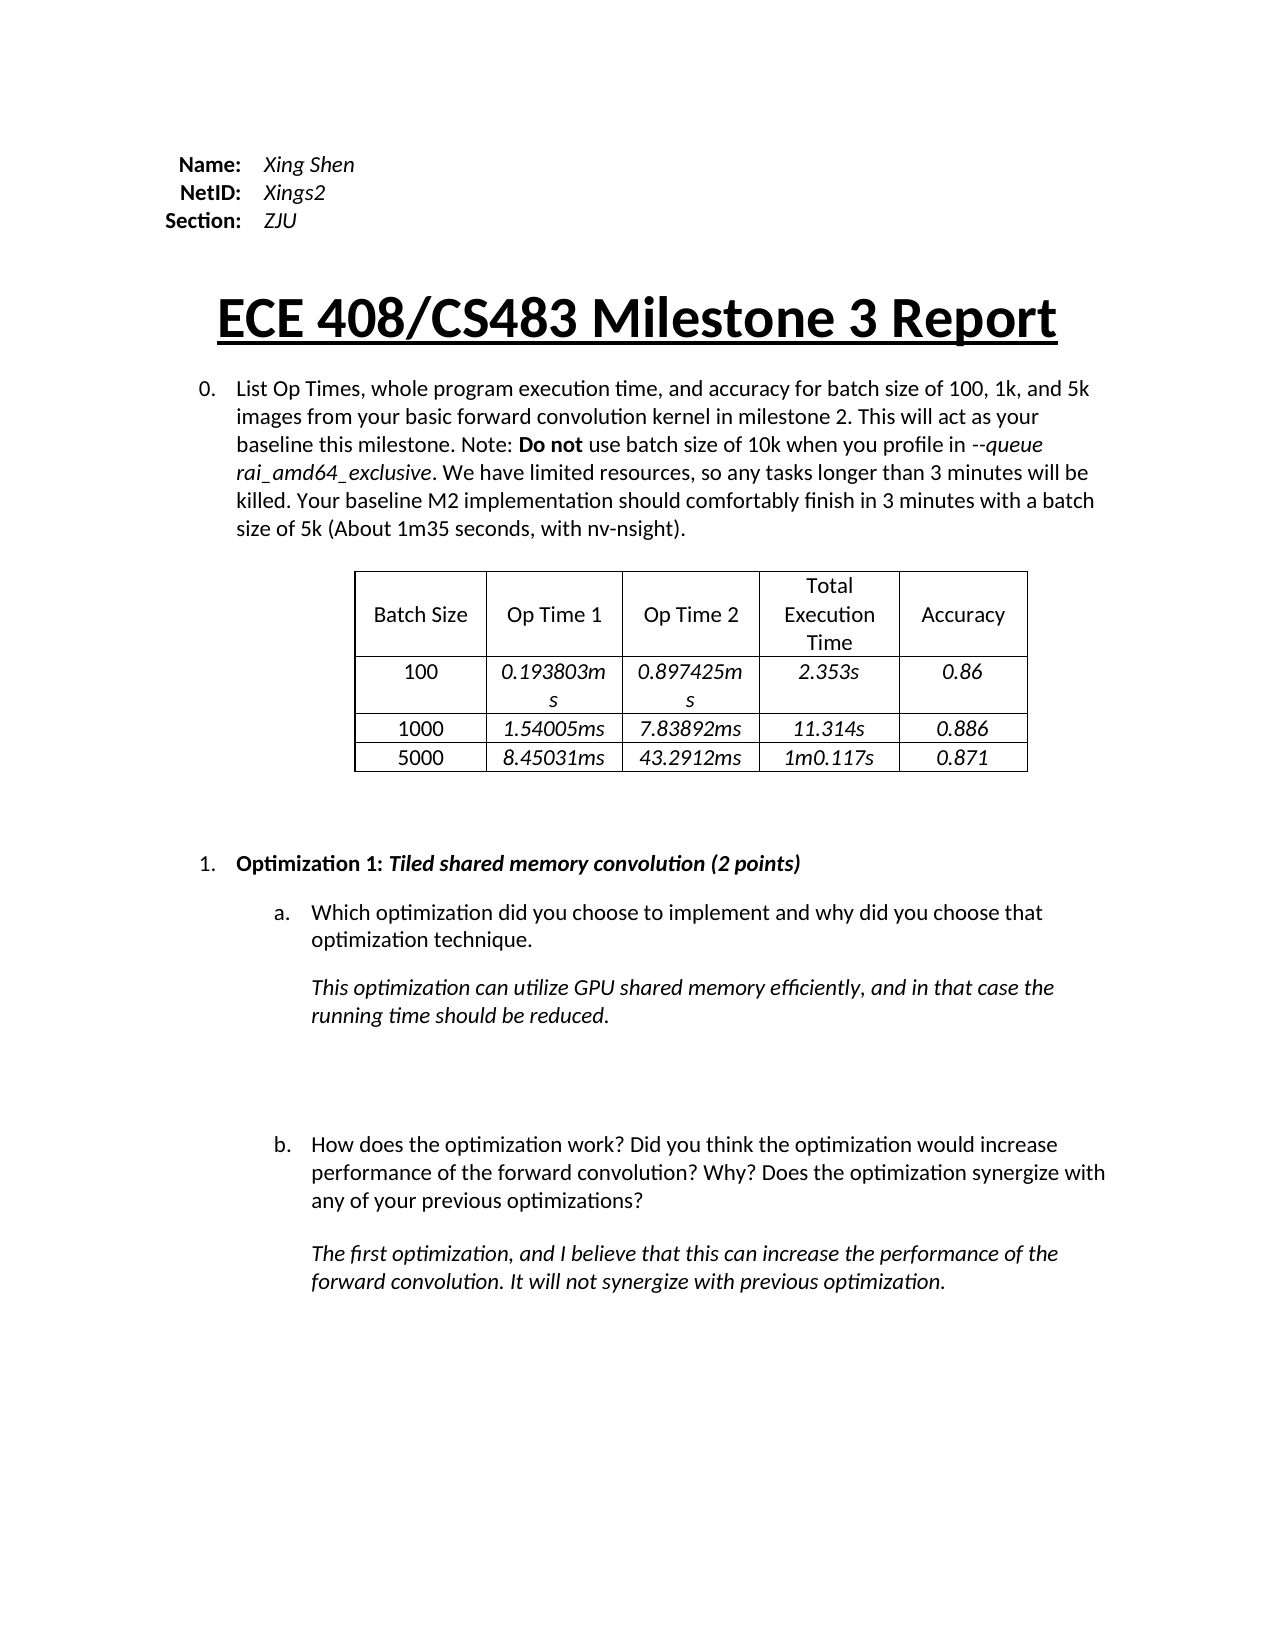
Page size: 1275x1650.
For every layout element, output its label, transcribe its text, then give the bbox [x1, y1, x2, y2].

table_header List Op Times, whole program execution time, and accuracy for batch size of 100, 1k, and 5k images from your basic forward convolution kernel in milestone 2. This will act as your baseline this milestone. Note: Do not use batch size of 10k when you profile in --queue rai_amd64_exclusive. We have limited resources, so any tasks longer than 3 minutes will be killed. Your baseline M2 implementation should comfortably finish in 3 minutes with a batch size of 5k (About 1m35 seconds, with nv-nsight). [150, 375, 1125, 571]
table_cell Xings2 [253, 178, 731, 206]
table_cell Section: [150, 206, 253, 234]
table_cell Which optimization did you choose to implement and why did you choose that optimization technique. [150, 898, 1125, 973]
text ECE 408/CS483 Milestone 3 Report [150, 281, 1125, 352]
table_cell How does the optimization work? Did you think the optimization would increase performance of the forward convolution? Why? Does the optimization synergize with any of your previous optimizations? [150, 1130, 1125, 1239]
table_cell ZJU [253, 206, 731, 234]
table_cell Optimization 1: Tiled shared memory convolution (2 points) [150, 849, 1125, 898]
table_cell [150, 571, 1125, 849]
table_cell The first optimization, and I believe that this can increase the performance of the forward convolution. It will not synergize with previous optimization. [150, 1240, 1125, 1483]
table_header Name: [150, 150, 253, 178]
table_cell NetID: [150, 178, 253, 206]
table_header Xing Shen [253, 150, 731, 178]
table_cell This optimization can utilize GPU shared memory efficiently, and in that case the running time should be reduced. [150, 974, 1125, 1130]
